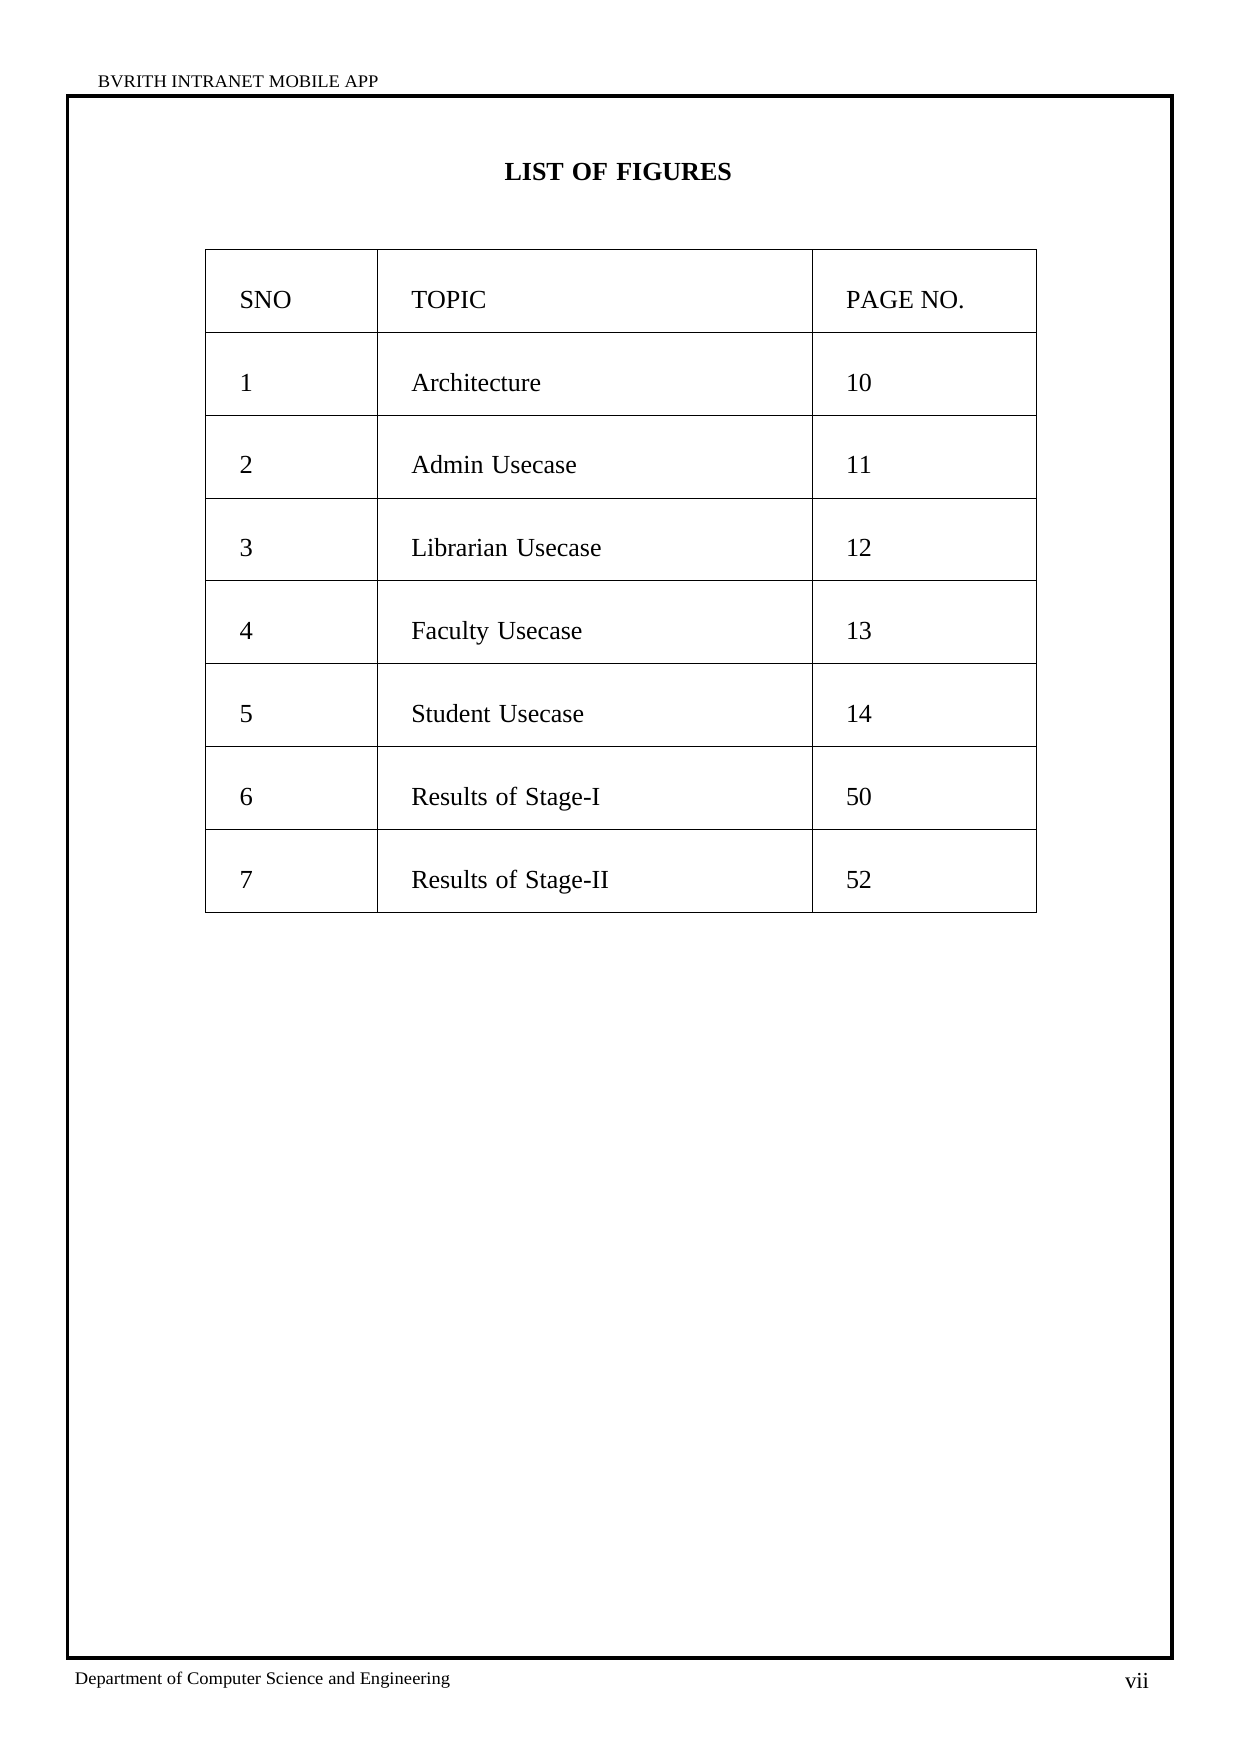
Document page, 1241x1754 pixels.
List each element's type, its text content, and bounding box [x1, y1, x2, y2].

table_cell 12 [813, 499, 1036, 580]
table_cell 1 [206, 333, 377, 415]
table_cell 52 [813, 830, 1036, 912]
table_cell 7 [206, 830, 377, 912]
table_header TOPIC [378, 250, 812, 332]
text LIST OF FIGURES [174, 156, 1061, 186]
table_cell 13 [813, 581, 1036, 663]
table_cell Faculty Usecase [378, 581, 812, 663]
table_cell 11 [813, 416, 1036, 498]
table_cell Results of Stage-I [378, 747, 812, 829]
table_cell 4 [206, 581, 377, 663]
table_cell 2 [206, 416, 377, 498]
table_cell Student Usecase [378, 664, 812, 746]
table_header PAGE NO. [813, 250, 1036, 332]
table_cell 50 [813, 747, 1036, 829]
table_cell 10 [813, 333, 1036, 415]
table_cell 14 [813, 664, 1036, 746]
table_cell Librarian Usecase [378, 499, 812, 580]
table_cell Results of Stage-II [378, 830, 812, 912]
table_cell 3 [206, 499, 377, 580]
table_cell Architecture [378, 333, 812, 415]
table_cell Admin Usecase [378, 416, 812, 498]
table_cell 5 [206, 664, 377, 746]
table_cell 6 [206, 747, 377, 829]
table_header SNO [206, 250, 377, 332]
